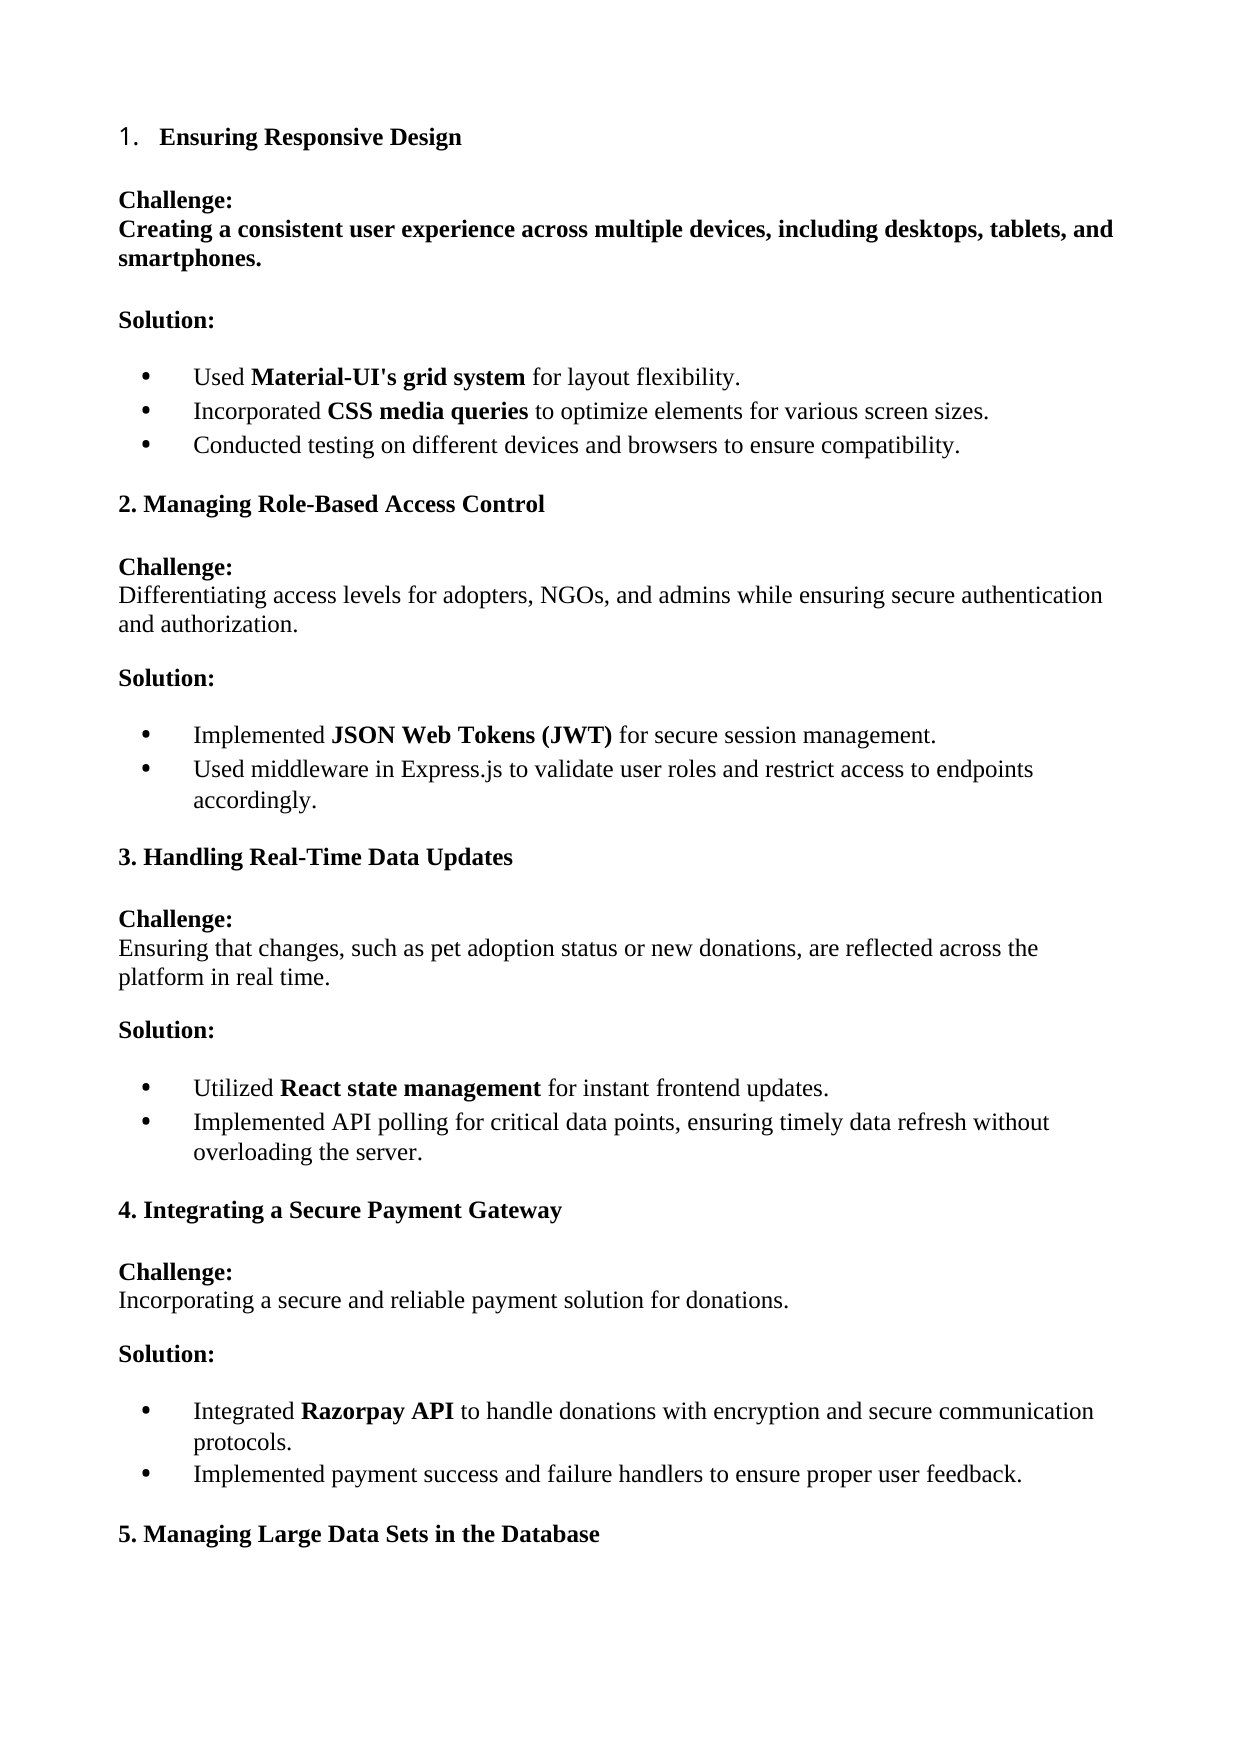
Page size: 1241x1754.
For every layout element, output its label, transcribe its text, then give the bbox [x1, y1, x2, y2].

text Challenge: Incorporating a secure and reliable payment solution for donations. [118, 1257, 1122, 1314]
list Conducted testing on different devices and browsers to ensure compatibility. [141, 427, 1122, 461]
text Challenge: Ensuring that changes, such as pet adoption status or new donations, are reflected across the platform in real time. [118, 904, 1122, 990]
list Used Material-UI's grid system for layout flexibility. [141, 359, 1122, 393]
text Solution: [118, 305, 1122, 334]
list Incorporated CSS media queries to optimize elements for various screen sizes. [141, 393, 1122, 427]
list Implemented JSON Web Tokens (JWT) for secure session management. [141, 717, 1122, 751]
list Implemented payment success and failure handlers to ensure proper user feedback. [141, 1456, 1122, 1490]
list Implemented API polling for critical data points, ensuring timely data refresh without overloading the server. [141, 1103, 1122, 1166]
text Challenge: Differentiating access levels for adopters, NGOs, and admins while ensuring secure authentication and authorization. [118, 552, 1122, 638]
text 5. Managing Large Data Sets in the Database [118, 1519, 1122, 1547]
list Used middleware in Express.js to validate user roles and restrict access to endpoints accordingly. [141, 751, 1122, 813]
text Solution: [118, 1339, 1122, 1368]
text Solution: [118, 663, 1122, 692]
list Integrated Razorpay API to handle donations with encryption and secure communication protocols. [141, 1393, 1122, 1456]
text Solution: [118, 1015, 1122, 1044]
list Ensuring Responsive Design [118, 118, 1122, 152]
text 3. Handling Real-Time Data Updates [118, 842, 1122, 871]
text 4. Integrating a Secure Payment Gateway [118, 1195, 1122, 1223]
text Challenge: Creating a consistent user experience across multiple devices, including desktops, tablets, and smartphones. [118, 185, 1122, 272]
list Utilized React state management for instant frontend updates. [141, 1069, 1122, 1103]
text 2. Managing Role-Based Access Control [118, 489, 1122, 518]
